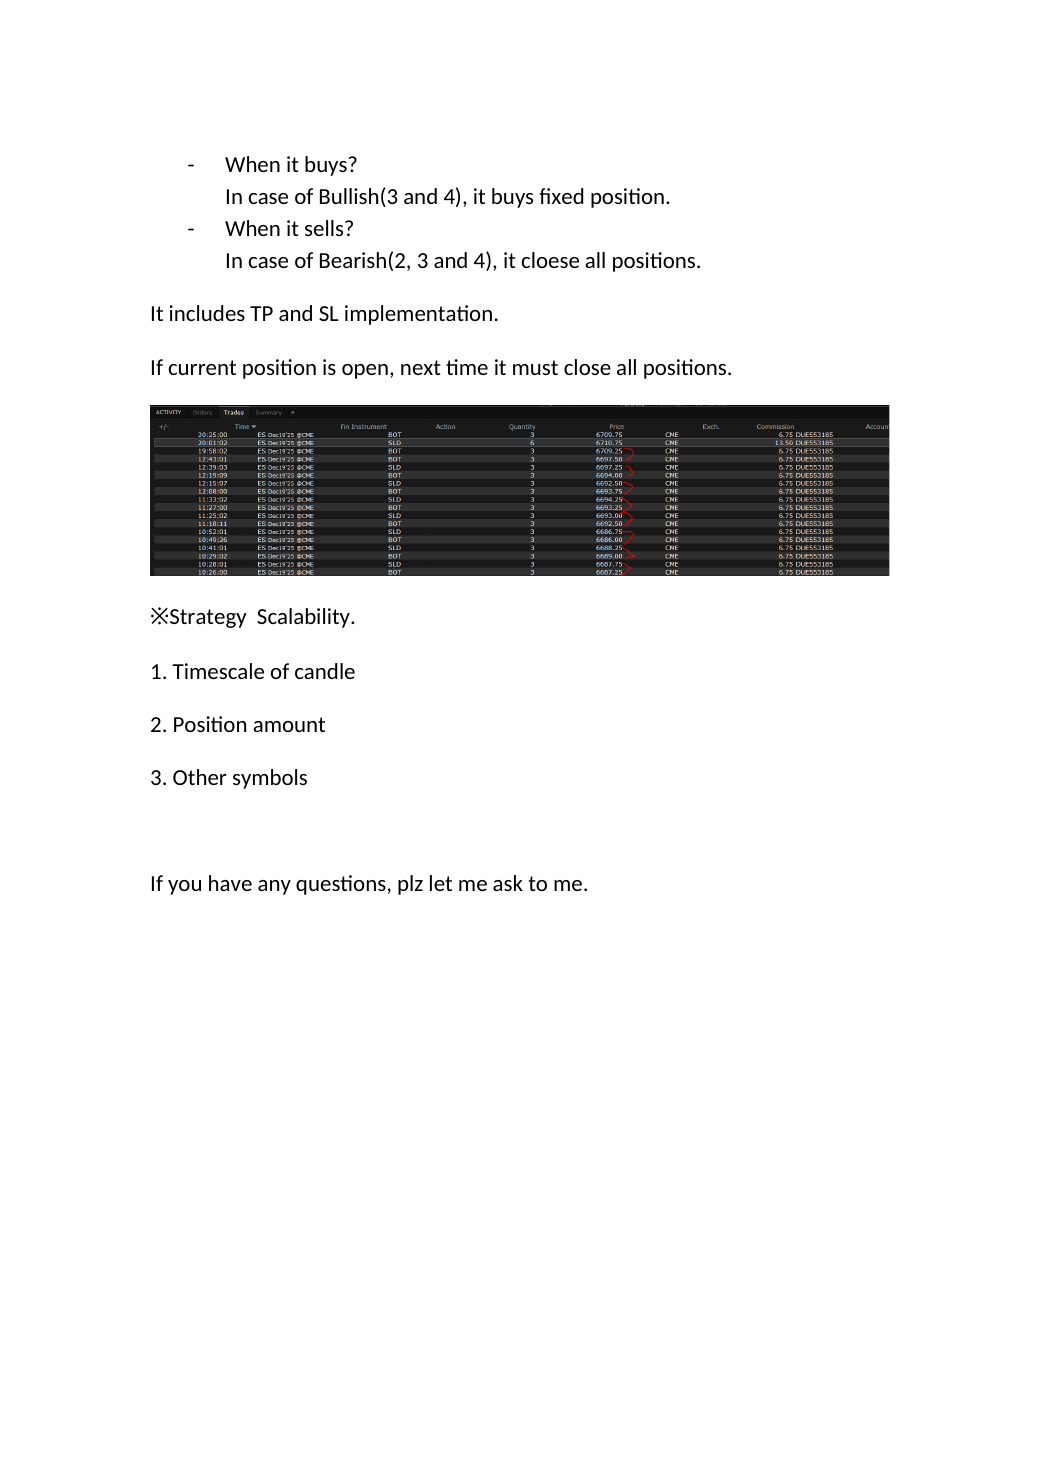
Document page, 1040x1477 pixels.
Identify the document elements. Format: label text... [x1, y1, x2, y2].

text 3. Other symbols [150, 763, 889, 791]
text It includes TP and SL implementation. [150, 299, 889, 328]
text If you have any questions, plz let me ask to me. [150, 869, 889, 897]
text ※Strategy Scalability. [150, 600, 889, 631]
list In case of Bearish(2, 3 and 4), it cloese all positions. [225, 247, 889, 274]
list When it buys? [187, 150, 889, 178]
text 1. Timescale of candle [150, 657, 889, 685]
text If current position is open, next time it must close all positions. [150, 353, 889, 381]
list In case of Bullish(3 and 4), it buys fixed position. [225, 182, 889, 210]
text 2. Position amount [150, 710, 889, 738]
picture [150, 405, 890, 576]
list When it sells? [187, 214, 889, 242]
